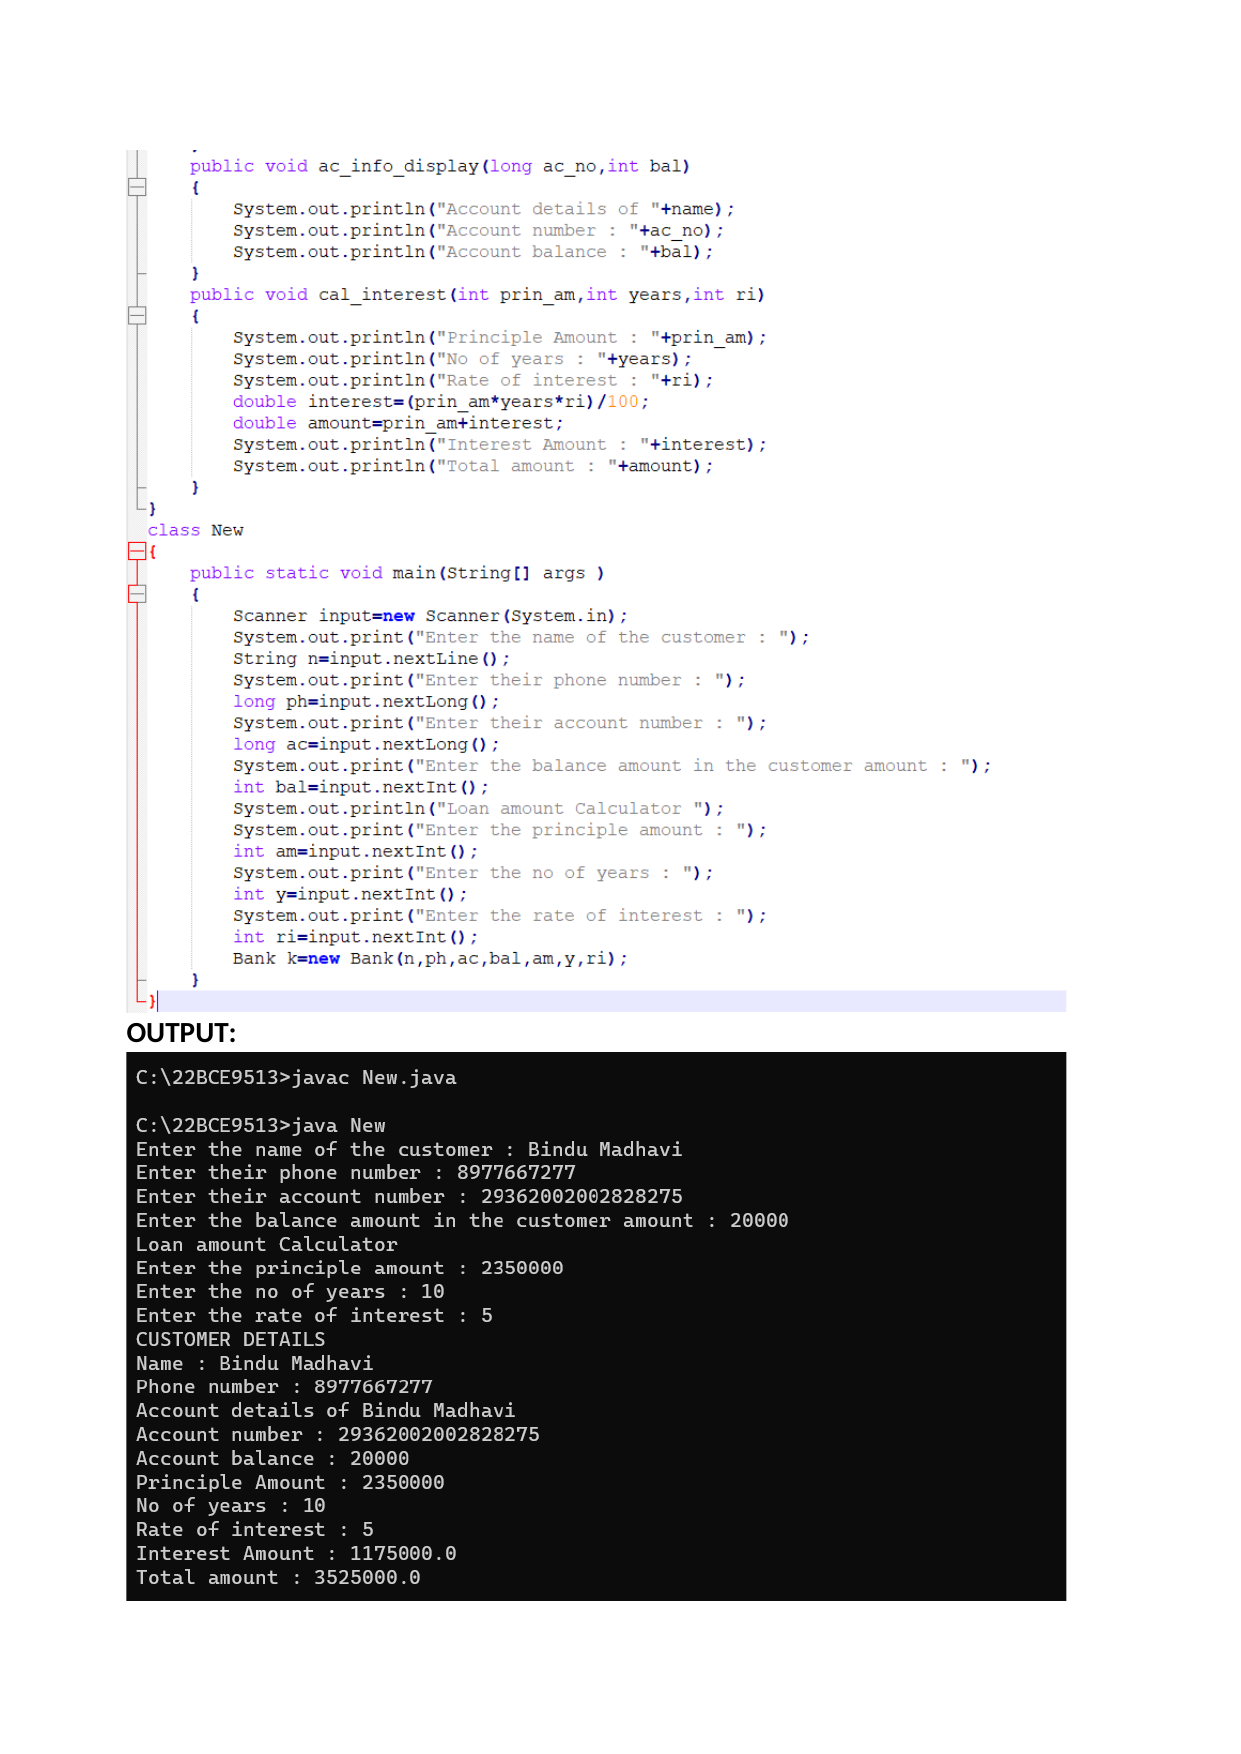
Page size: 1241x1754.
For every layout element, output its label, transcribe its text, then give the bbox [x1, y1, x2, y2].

list OUTPUT: [126, 1014, 1090, 1050]
picture [126, 1052, 1067, 1601]
picture [126, 150, 1067, 1013]
